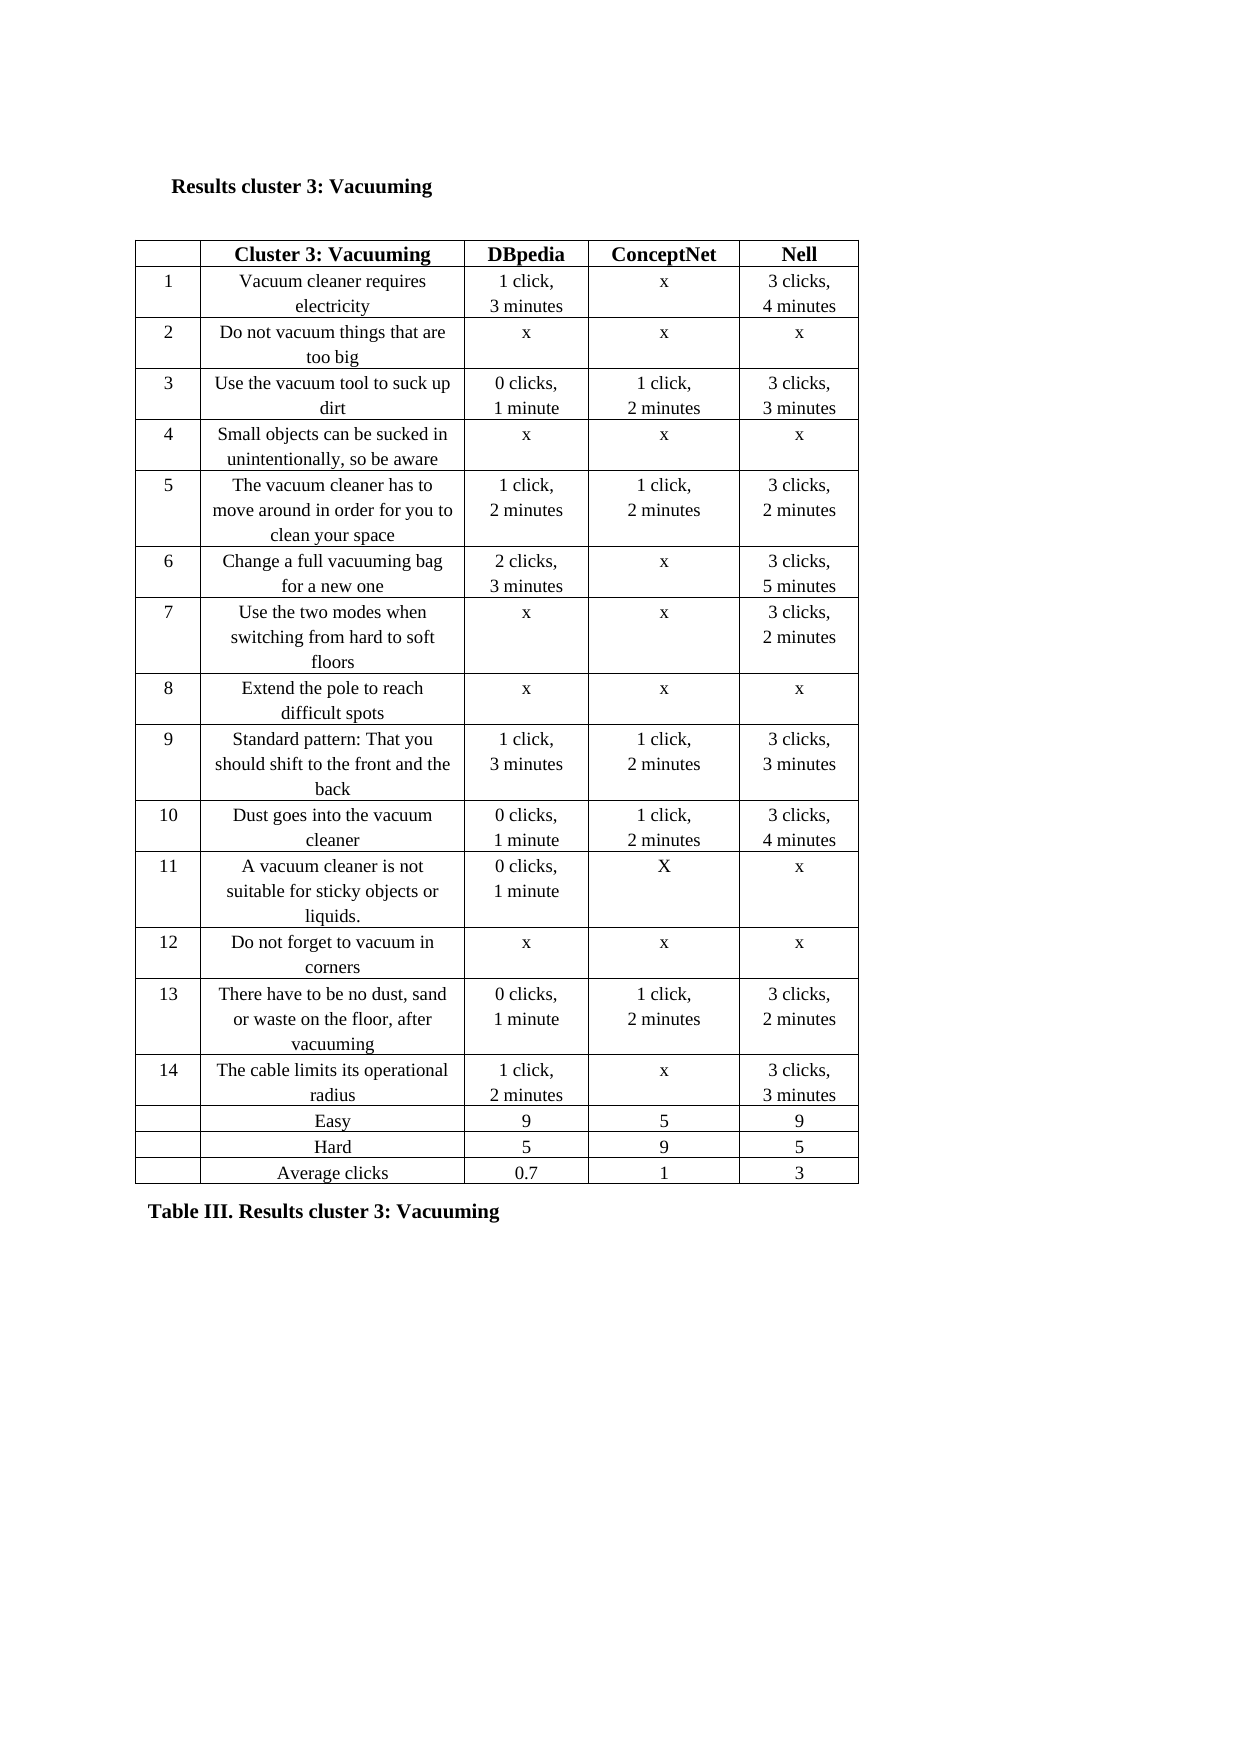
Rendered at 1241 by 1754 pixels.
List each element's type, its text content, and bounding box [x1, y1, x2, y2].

table_cell x [465, 928, 588, 978]
table_cell 1 click, 2 minutes [589, 471, 739, 546]
table_cell 9 [136, 725, 200, 800]
table_cell 3 clicks, 4 minutes [740, 267, 858, 317]
table_cell x [589, 1055, 739, 1105]
table_cell 0 clicks, 1 minute [465, 979, 588, 1054]
table_cell 5 [136, 471, 200, 546]
table_cell 4 [136, 420, 200, 470]
table_cell 0 clicks, 1 minute [465, 852, 588, 927]
table_cell Do not forget to vacuum in corners [201, 928, 464, 978]
table_cell x [589, 267, 739, 317]
table_cell 1 [136, 267, 200, 317]
table_cell 14 [136, 1055, 200, 1105]
table_cell 10 [136, 801, 200, 851]
table_cell x [589, 674, 739, 724]
table_cell 0 clicks, 1 minute [465, 369, 588, 419]
table_cell Standard pattern: That you should shift to the front and the back [201, 725, 464, 800]
table_cell 1 [589, 1158, 739, 1183]
table_cell Small objects can be sucked in unintentionally, so be aware [201, 420, 464, 470]
table_cell 1 click, 3 minutes [465, 267, 588, 317]
table_cell x [740, 420, 858, 470]
table_cell x [740, 674, 858, 724]
table_cell x [740, 852, 858, 927]
table_cell 3 clicks, 3 minutes [740, 725, 858, 800]
table_cell x [740, 318, 858, 368]
table_cell 1 click, 2 minutes [589, 979, 739, 1054]
table_cell x [465, 318, 588, 368]
table_cell The cable limits its operational radius [201, 1055, 464, 1105]
table_cell 1 click, 2 minutes [589, 369, 739, 419]
table_cell Average clicks [201, 1158, 464, 1183]
table_cell x [465, 420, 588, 470]
table_cell 3 clicks, 4 minutes [740, 801, 858, 851]
text Results cluster 3: Vacuuming [148, 173, 1093, 198]
table_cell 0.7 [465, 1158, 588, 1183]
table_cell Do not vacuum things that are too big [201, 318, 464, 368]
table_cell Easy [201, 1106, 464, 1131]
text Table III. Results cluster 3: Vacuuming [148, 1198, 1093, 1223]
table_cell x [465, 674, 588, 724]
table_cell x [589, 598, 739, 673]
table_cell 13 [136, 979, 200, 1054]
table_cell 3 clicks, 2 minutes [740, 598, 858, 673]
table_cell X [589, 852, 739, 927]
table_cell 3 [740, 1158, 858, 1183]
table_cell Dust goes into the vacuum cleaner [201, 801, 464, 851]
table_cell Use the vacuum tool to suck up dirt [201, 369, 464, 419]
table_cell The vacuum cleaner has to move around in order for you to clean your space [201, 471, 464, 546]
table_cell 7 [136, 598, 200, 673]
table_cell 1 click, 3 minutes [465, 725, 588, 800]
table_cell Change a full vacuuming bag for a new one [201, 547, 464, 597]
table_cell 2 clicks, 3 minutes [465, 547, 588, 597]
table_header Nell [740, 241, 858, 266]
table_cell 3 clicks, 3 minutes [740, 1055, 858, 1105]
table_cell Hard [201, 1132, 464, 1157]
table_cell 5 [589, 1106, 739, 1131]
table_cell 2 [136, 318, 200, 368]
table_cell 9 [465, 1106, 588, 1131]
table_cell 5 [465, 1132, 588, 1157]
table_cell There have to be no dust, sand or waste on the floor, after vacuuming [201, 979, 464, 1054]
table_cell 3 clicks, 2 minutes [740, 471, 858, 546]
table_cell Vacuum cleaner requires electricity [201, 267, 464, 317]
table_cell 1 click, 2 minutes [465, 471, 588, 546]
table_cell 11 [136, 852, 200, 927]
table_cell [136, 1132, 200, 1157]
table_cell 3 clicks, 5 minutes [740, 547, 858, 597]
table_cell [136, 1106, 200, 1131]
table_cell 1 click, 2 minutes [589, 725, 739, 800]
table_cell 6 [136, 547, 200, 597]
table_cell 9 [740, 1106, 858, 1131]
table_cell x [589, 928, 739, 978]
table_cell 1 click, 2 minutes [589, 801, 739, 851]
table_cell 1 click, 2 minutes [465, 1055, 588, 1105]
table_header ConceptNet [589, 241, 739, 266]
table_cell Use the two modes when switching from hard to soft floors [201, 598, 464, 673]
table_cell [136, 1158, 200, 1183]
table_cell 3 clicks, 3 minutes [740, 369, 858, 419]
table_header [136, 241, 200, 266]
table_cell 0 clicks, 1 minute [465, 801, 588, 851]
table_cell 3 clicks, 2 minutes [740, 979, 858, 1054]
table_cell x [589, 420, 739, 470]
table_cell 3 [136, 369, 200, 419]
table_cell 5 [740, 1132, 858, 1157]
table_header Cluster 3: Vacuuming [201, 241, 464, 266]
table_cell A vacuum cleaner is not suitable for sticky objects or liquids. [201, 852, 464, 927]
table_cell Extend the pole to reach difficult spots [201, 674, 464, 724]
table_cell 8 [136, 674, 200, 724]
table_cell 9 [589, 1132, 739, 1157]
table_header DBpedia [465, 241, 588, 266]
table_cell x [465, 598, 588, 673]
table_cell x [589, 547, 739, 597]
table_cell x [740, 928, 858, 978]
table_cell x [589, 318, 739, 368]
table_cell 12 [136, 928, 200, 978]
